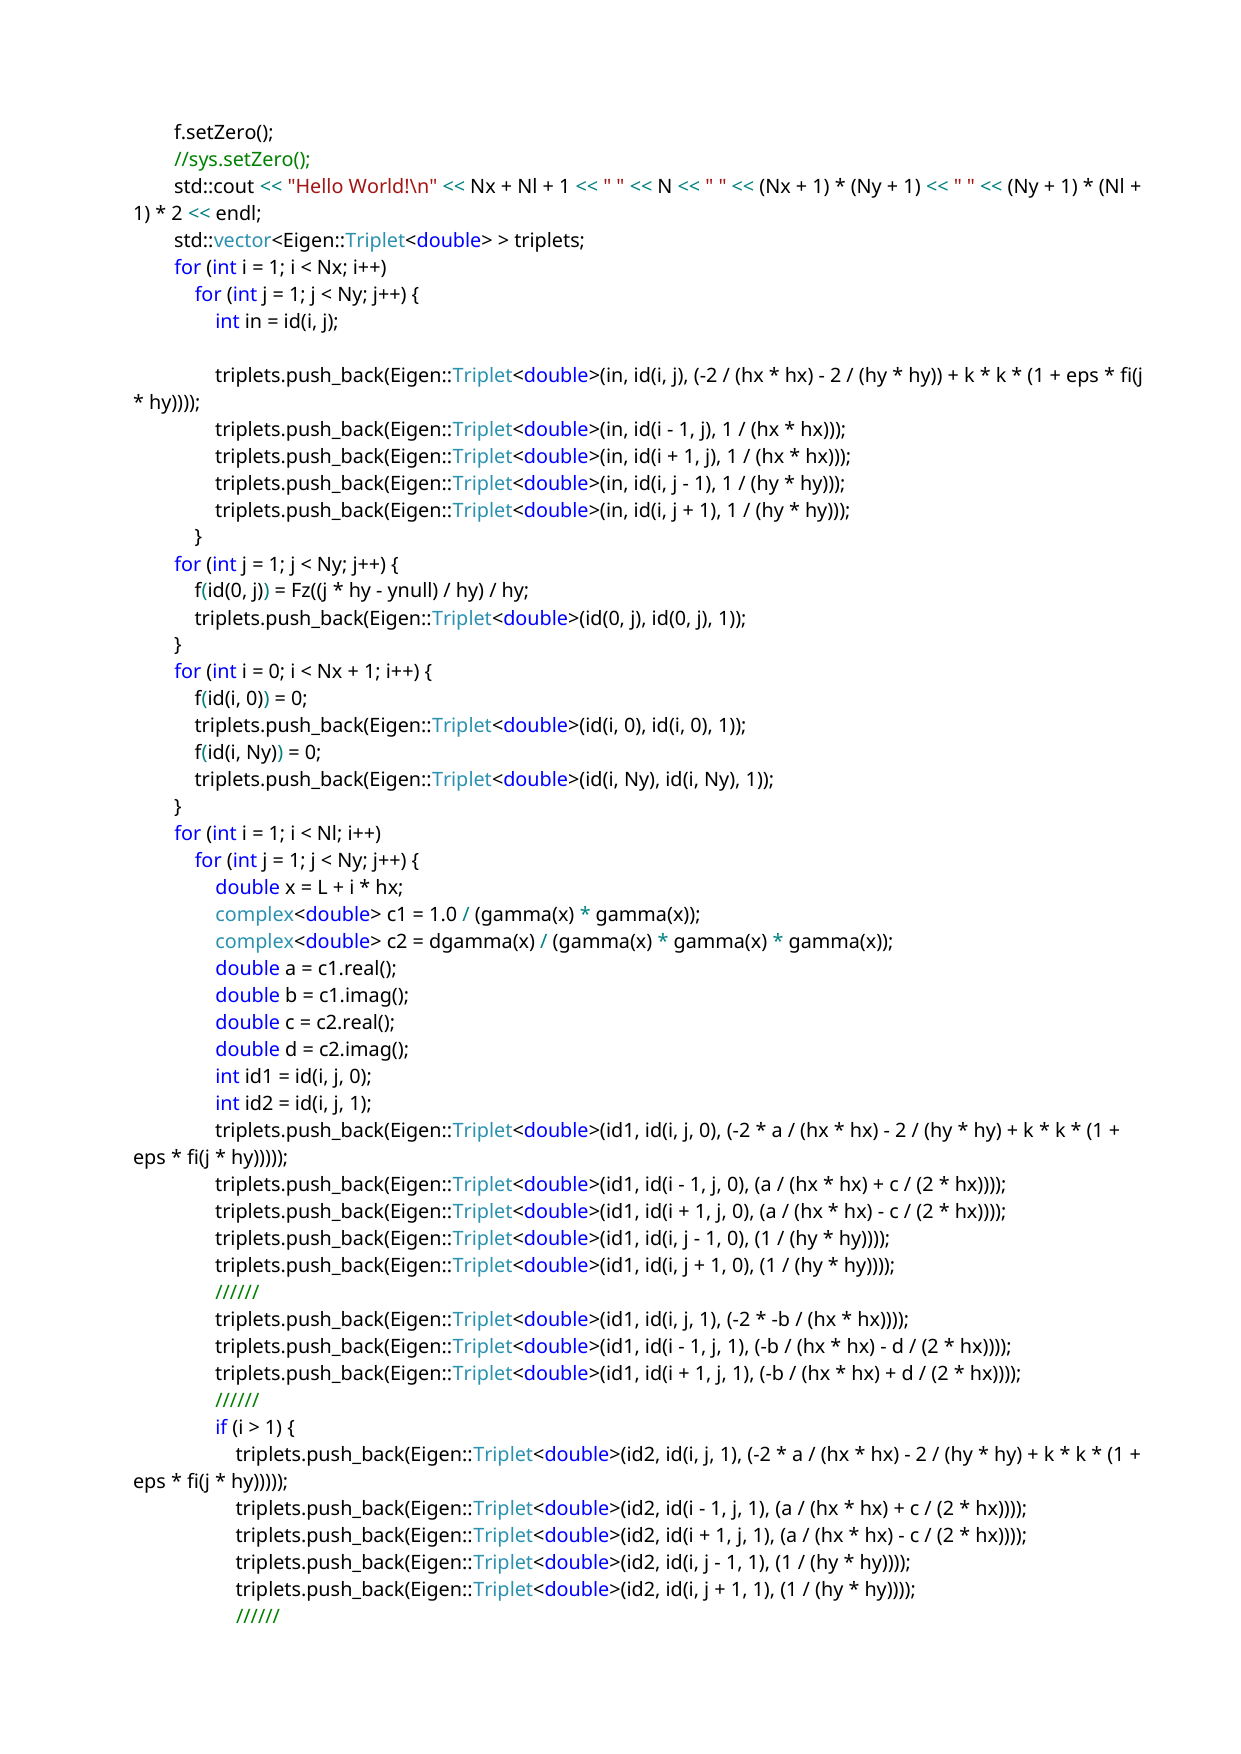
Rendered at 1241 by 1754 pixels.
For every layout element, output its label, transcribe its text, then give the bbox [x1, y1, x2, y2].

text triplets.push_back(Eigen::Triplet<double>(id(0, j), id(0, j), 1)); [133, 604, 1152, 631]
text for (int i = 1; i < Nl; i++) [133, 819, 1152, 847]
text for (int i = 0; i < Nx + 1; i++) { [133, 658, 1152, 685]
text double x = L + i * hx; [133, 873, 1152, 901]
text triplets.push_back(Eigen::Triplet<double>(in, id(i + 1, j), 1 / (hx * hx))); [133, 442, 1152, 469]
text triplets.push_back(Eigen::Triplet<double>(id1, id(i - 1, j, 0), (a / (hx * hx) + c / (2 * hx)))); [133, 1170, 1152, 1197]
text triplets.push_back(Eigen::Triplet<double>(id2, id(i, j + 1, 1), (1 / (hy * hy)))); [133, 1575, 1152, 1602]
text } [133, 793, 1152, 819]
text triplets.push_back(Eigen::Triplet<double>(id1, id(i, j - 1, 0), (1 / (hy * hy)))); [133, 1224, 1152, 1251]
text for (int i = 1; i < Nx; i++) [133, 253, 1152, 280]
text std::cout << "Hello World!\n" << Nx + Nl + 1 << " " << N << " " << (Nx + 1) * (Ny + 1) << " " << (Ny + 1) * (Nl + 1) * 2 << endl; [133, 172, 1152, 226]
text for (int j = 1; j < Ny; j++) { [133, 847, 1152, 873]
text triplets.push_back(Eigen::Triplet<double>(id1, id(i + 1, j, 1), (-b / (hx * hx) + d / (2 * hx)))); [133, 1359, 1152, 1386]
text } [133, 631, 1152, 658]
text triplets.push_back(Eigen::Triplet<double>(id1, id(i, j, 0), (-2 * a / (hx * hx) - 2 / (hy * hy) + k * k * (1 + eps * fi(j * hy))))); [133, 1116, 1152, 1170]
text triplets.push_back(Eigen::Triplet<double>(id2, id(i, j, 1), (-2 * a / (hx * hx) - 2 / (hy * hy) + k * k * (1 + eps * fi(j * hy))))); [133, 1440, 1152, 1494]
text triplets.push_back(Eigen::Triplet<double>(id1, id(i + 1, j, 0), (a / (hx * hx) - c / (2 * hx)))); [133, 1197, 1152, 1224]
text for (int j = 1; j < Ny; j++) { [133, 280, 1152, 307]
text } [133, 523, 1152, 550]
text triplets.push_back(Eigen::Triplet<double>(in, id(i - 1, j), 1 / (hx * hx))); [133, 415, 1152, 442]
text complex<double> c2 = dgamma(x) / (gamma(x) * gamma(x) * gamma(x)); [133, 927, 1152, 954]
text triplets.push_back(Eigen::Triplet<double>(id1, id(i - 1, j, 1), (-b / (hx * hx) - d / (2 * hx)))); [133, 1332, 1152, 1359]
text int id2 = id(i, j, 1); [133, 1089, 1152, 1116]
text f.setZero(); [133, 118, 1152, 145]
text f(id(0, j)) = Fz((j * hy - ynull) / hy) / hy; [133, 577, 1152, 604]
text triplets.push_back(Eigen::Triplet<double>(id(i, 0), id(i, 0), 1)); [133, 712, 1152, 739]
text double b = c1.imag(); [133, 981, 1152, 1008]
text ////// [133, 1278, 1152, 1305]
text double c = c2.real(); [133, 1008, 1152, 1035]
text f(id(i, 0)) = 0; [133, 685, 1152, 712]
text f(id(i, Ny)) = 0; [133, 739, 1152, 766]
text int id1 = id(i, j, 0); [133, 1062, 1152, 1089]
text ////// [133, 1386, 1152, 1413]
text double d = c2.imag(); [133, 1035, 1152, 1062]
text triplets.push_back(Eigen::Triplet<double>(in, id(i, j + 1), 1 / (hy * hy))); [133, 496, 1152, 523]
text triplets.push_back(Eigen::Triplet<double>(id1, id(i, j + 1, 0), (1 / (hy * hy)))); [133, 1251, 1152, 1278]
text triplets.push_back(Eigen::Triplet<double>(in, id(i, j), (-2 / (hx * hx) - 2 / (hy * hy)) + k * k * (1 + eps * fi(j * hy)))); [133, 361, 1152, 415]
text if (i > 1) { [133, 1413, 1152, 1440]
text for (int j = 1; j < Ny; j++) { [133, 550, 1152, 577]
text //sys.setZero(); [133, 145, 1152, 172]
text triplets.push_back(Eigen::Triplet<double>(id2, id(i - 1, j, 1), (a / (hx * hx) + c / (2 * hx)))); [133, 1494, 1152, 1521]
text triplets.push_back(Eigen::Triplet<double>(id2, id(i, j - 1, 1), (1 / (hy * hy)))); [133, 1548, 1152, 1575]
text int in = id(i, j); [133, 307, 1152, 334]
text ////// [133, 1602, 1152, 1629]
text triplets.push_back(Eigen::Triplet<double>(id1, id(i, j, 1), (-2 * -b / (hx * hx)))); [133, 1305, 1152, 1332]
text triplets.push_back(Eigen::Triplet<double>(id(i, Ny), id(i, Ny), 1)); [133, 766, 1152, 793]
text std::vector<Eigen::Triplet<double> > triplets; [133, 226, 1152, 253]
text triplets.push_back(Eigen::Triplet<double>(id2, id(i + 1, j, 1), (a / (hx * hx) - c / (2 * hx)))); [133, 1521, 1152, 1548]
text double a = c1.real(); [133, 954, 1152, 981]
text complex<double> c1 = 1.0 / (gamma(x) * gamma(x)); [133, 901, 1152, 927]
text triplets.push_back(Eigen::Triplet<double>(in, id(i, j - 1), 1 / (hy * hy))); [133, 469, 1152, 496]
